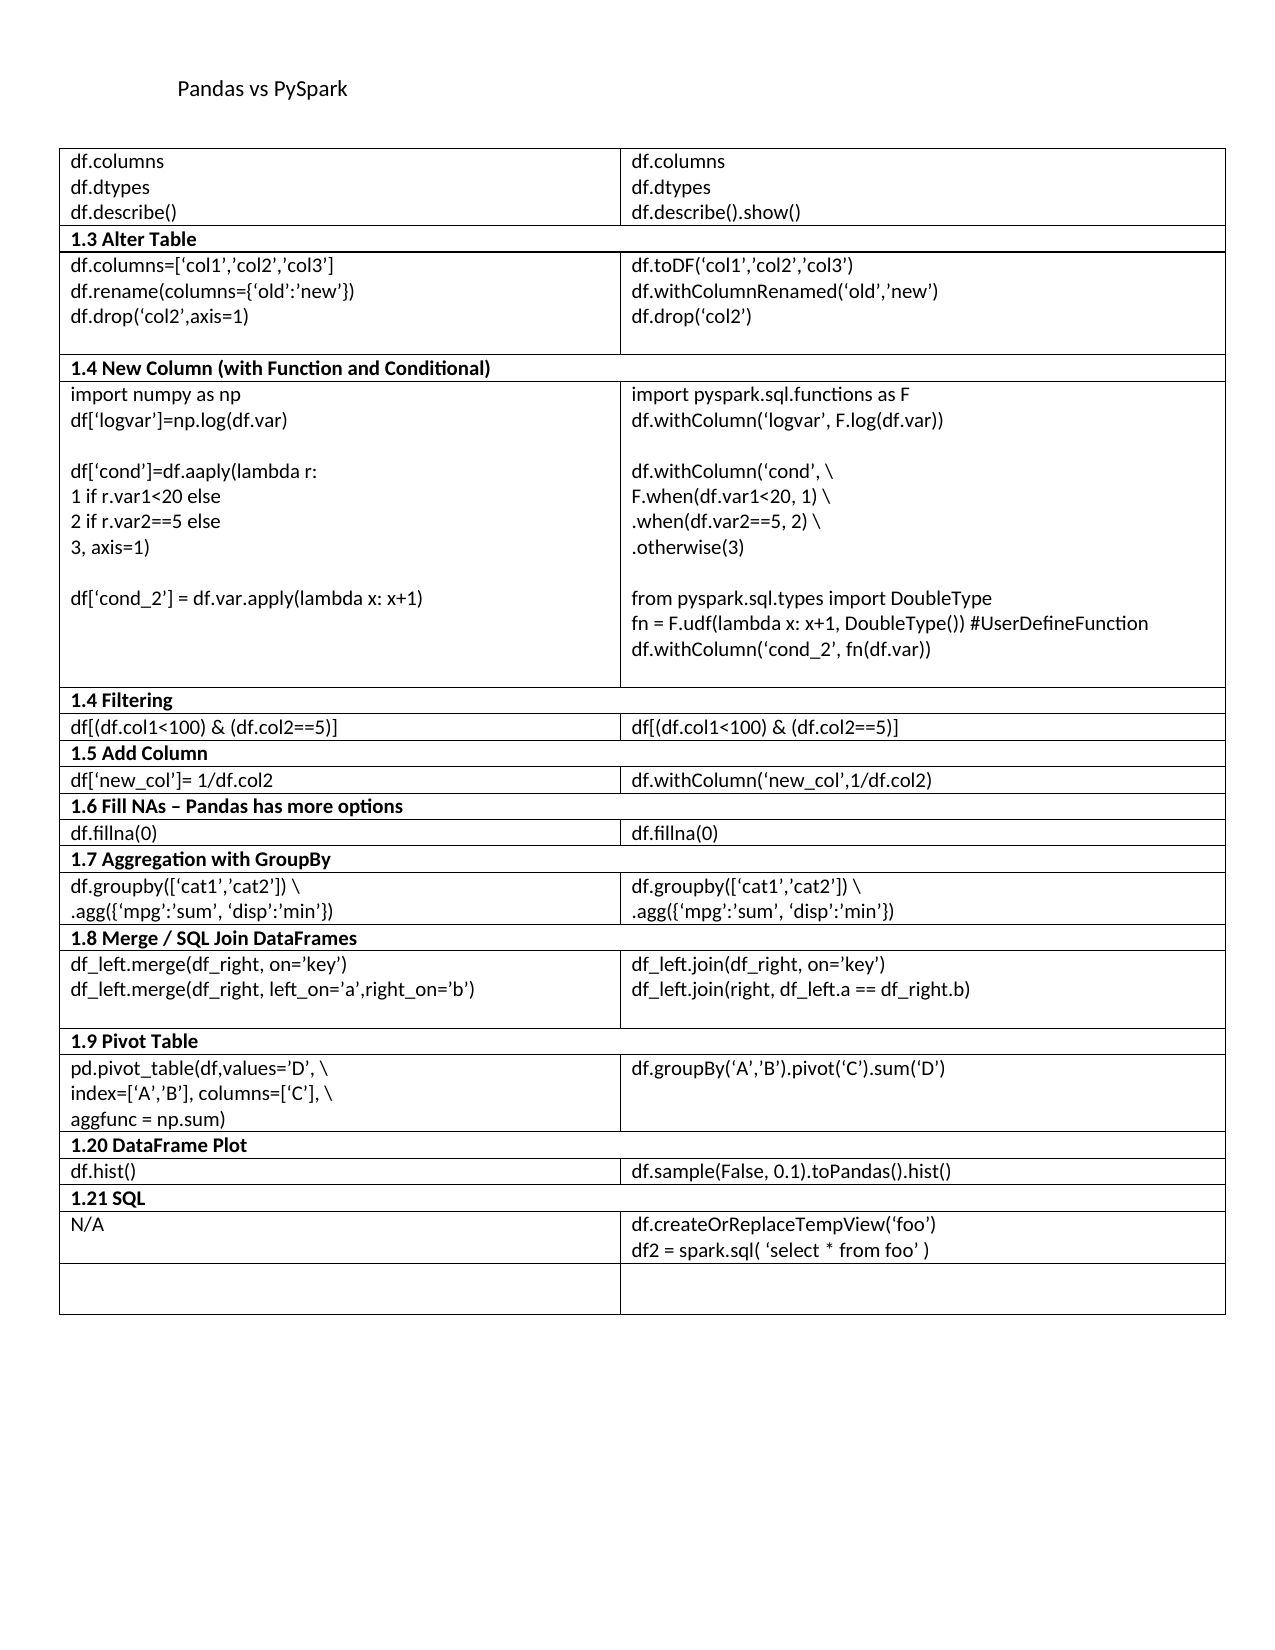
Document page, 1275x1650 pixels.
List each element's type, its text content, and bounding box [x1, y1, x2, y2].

table_cell pd.pivot_table(df,values=’D’, \ index=[‘A’,’B’], columns=[‘C’], \ aggfunc = np.sum) [60, 1055, 620, 1131]
table_cell df.sample(False, 0.1).toPandas().hist() [621, 1159, 1225, 1184]
table_cell 1.6 Fill NAs – Pandas has more options [60, 794, 1225, 819]
table_cell 1.8 Merge / SQL Join DataFrames [60, 925, 1225, 950]
table_cell 1.7 Aggregation with GroupBy [60, 846, 1225, 872]
table_cell df.groupby([‘cat1’,’cat2’]) \ .agg({‘mpg’:’sum’, ‘disp’:’min’}) [60, 873, 620, 924]
table_cell df[‘new_col’]= 1/df.col2 [60, 767, 620, 792]
table_cell import pyspark.sql.functions as F df.withColumn(‘logvar’, F.log(df.var)) df.withColumn(‘cond’, \ F.when(df.var1<20, 1) \ .when(df.var2==5, 2) \ .otherwise(3) from pyspark.sql.types import DoubleType fn = F.udf(lambda x: x+1, DoubleType()) #UserDefineFunction df.withColumn(‘cond_2’, fn(df.var)) [621, 382, 1225, 687]
table_cell df.toDF(‘col1’,’col2’,’col3’) df.withColumnRenamed(‘old’,’new’) df.drop(‘col2’) [621, 253, 1225, 354]
table_cell df.createOrReplaceTempView(‘foo’) df2 = spark.sql( ‘select * from foo’ ) [621, 1212, 1225, 1262]
table_cell df.columns=[‘col1’,’col2’,’col3’] df.rename(columns={‘old’:’new’}) df.drop(‘col2’,axis=1) [60, 253, 620, 354]
table_cell import numpy as np df[‘logvar’]=np.log(df.var) df[‘cond’]=df.aaply(lambda r: 1 if r.var1<20 else 2 if r.var2==5 else 3, axis=1) df[‘cond_2’] = df.var.apply(lambda x: x+1) [60, 382, 620, 687]
table_cell df.groupby([‘cat1’,’cat2’]) \ .agg({‘mpg’:’sum’, ‘disp’:’min’}) [621, 873, 1225, 924]
table_cell df.withColumn(‘new_col’,1/df.col2) [621, 767, 1225, 792]
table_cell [621, 149, 1225, 225]
table_cell df[(df.col1<100) & (df.col2==5)] [621, 714, 1225, 739]
table_cell df_left.merge(df_right, on=’key’) df_left.merge(df_right, left_on=’a’,right_on=’b’) [60, 951, 620, 1027]
table_cell [60, 1264, 620, 1314]
table_cell 1.20 DataFrame Plot [60, 1132, 1225, 1158]
table_cell 1.5 Add Column [60, 741, 1225, 766]
table_cell 1.4 Filtering [60, 688, 1225, 713]
table_cell 1.3 Alter Table [60, 226, 1225, 251]
table_cell 1.21 SQL [60, 1185, 1225, 1211]
table_cell N/A [60, 1212, 620, 1262]
table_cell df.fillna(0) [60, 820, 620, 845]
table_cell 1.4 New Column (with Function and Conditional) [60, 355, 1225, 381]
table_cell df[(df.col1<100) & (df.col2==5)] [60, 714, 620, 739]
table_cell df_left.join(df_right, on=’key’) df_left.join(right, df_left.a == df_right.b) [621, 951, 1225, 1027]
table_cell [60, 149, 620, 225]
table_cell df.fillna(0) [621, 820, 1225, 845]
table_cell df.hist() [60, 1159, 620, 1184]
table_cell 1.9 Pivot Table [60, 1029, 1225, 1054]
table_cell df.groupBy(‘A’,’B’).pivot(‘C’).sum(‘D’) [621, 1055, 1225, 1131]
table_cell [621, 1264, 1225, 1314]
